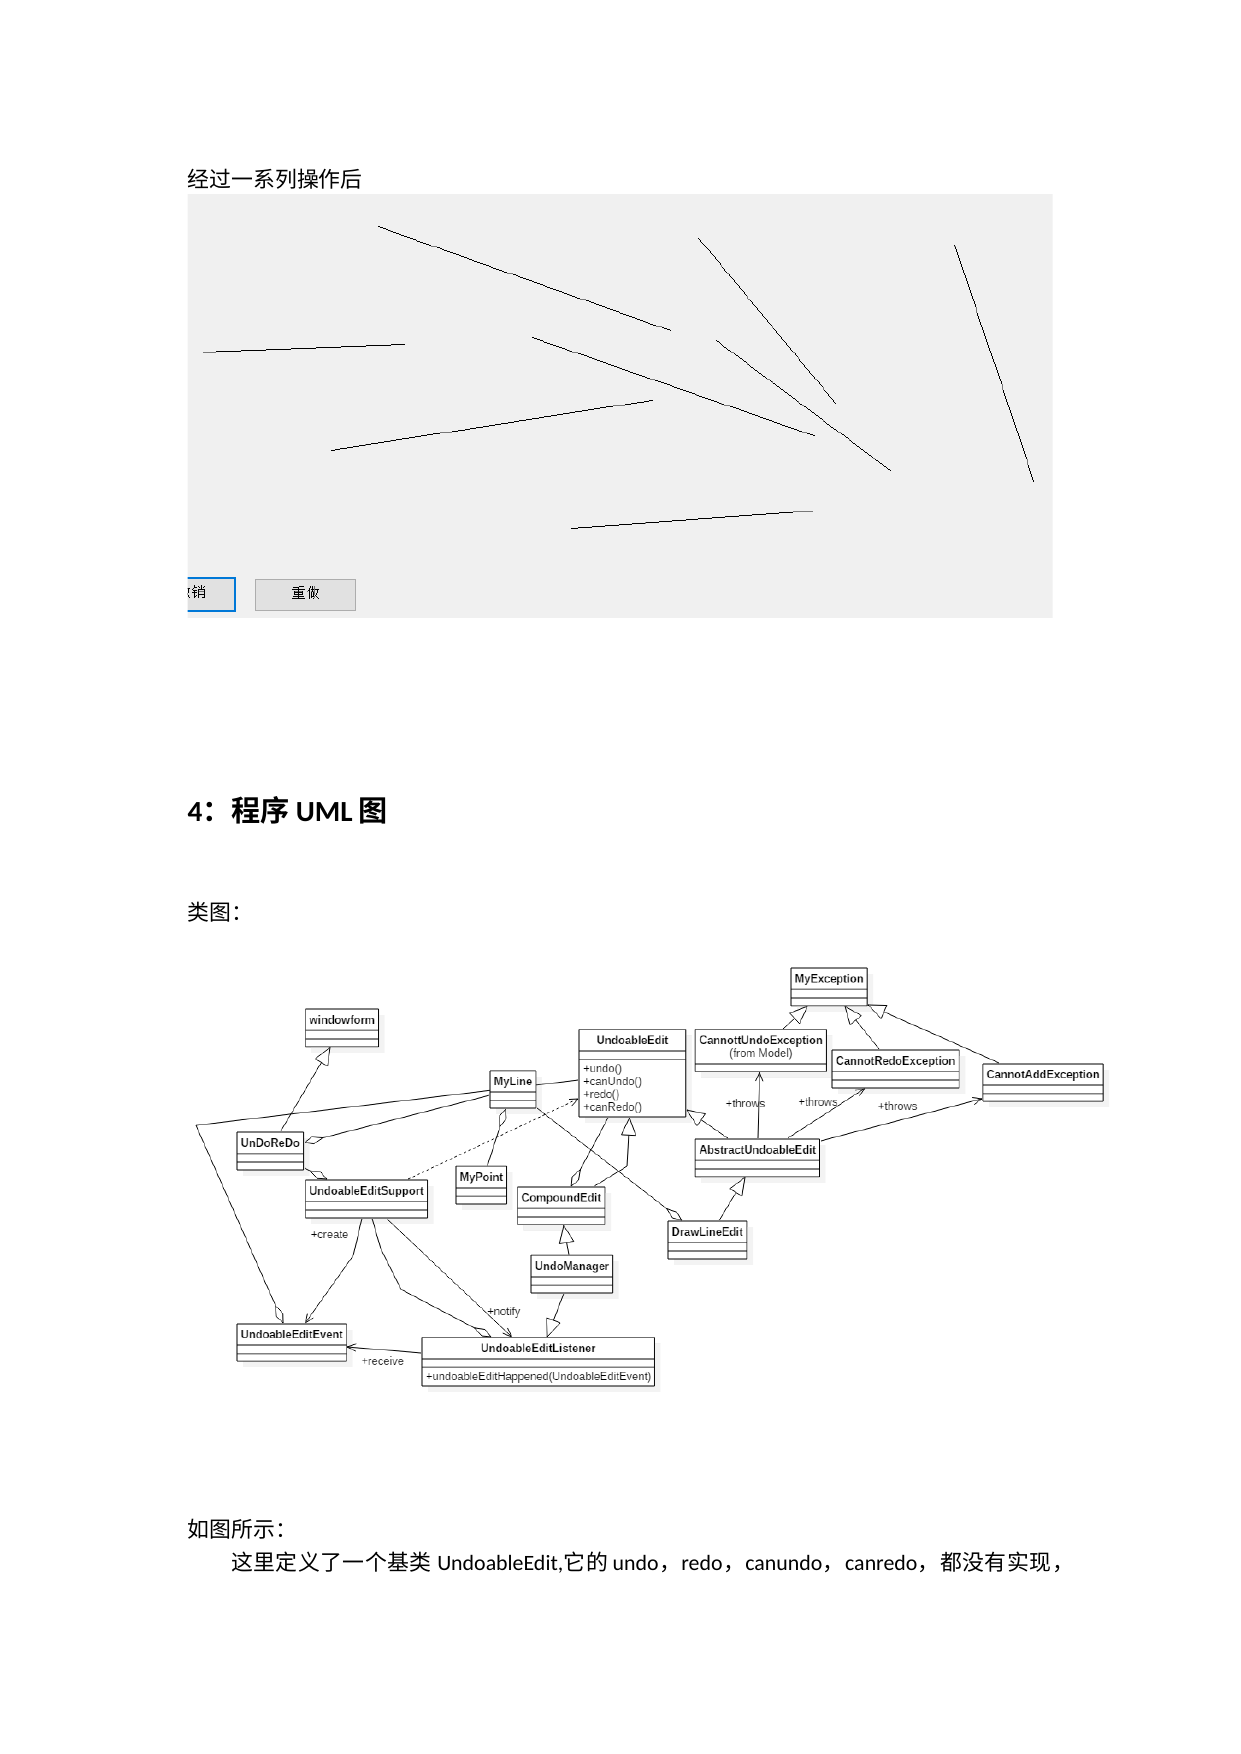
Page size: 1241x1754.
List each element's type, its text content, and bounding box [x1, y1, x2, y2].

text 经过一系列操作后 [187, 162, 1053, 194]
text 4：程序UML图 [187, 776, 1053, 841]
picture [187, 194, 1053, 618]
text 类图： [187, 894, 1053, 927]
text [187, 1544, 1053, 1577]
text 如图所示： [187, 1512, 1053, 1544]
picture [187, 959, 1137, 1420]
